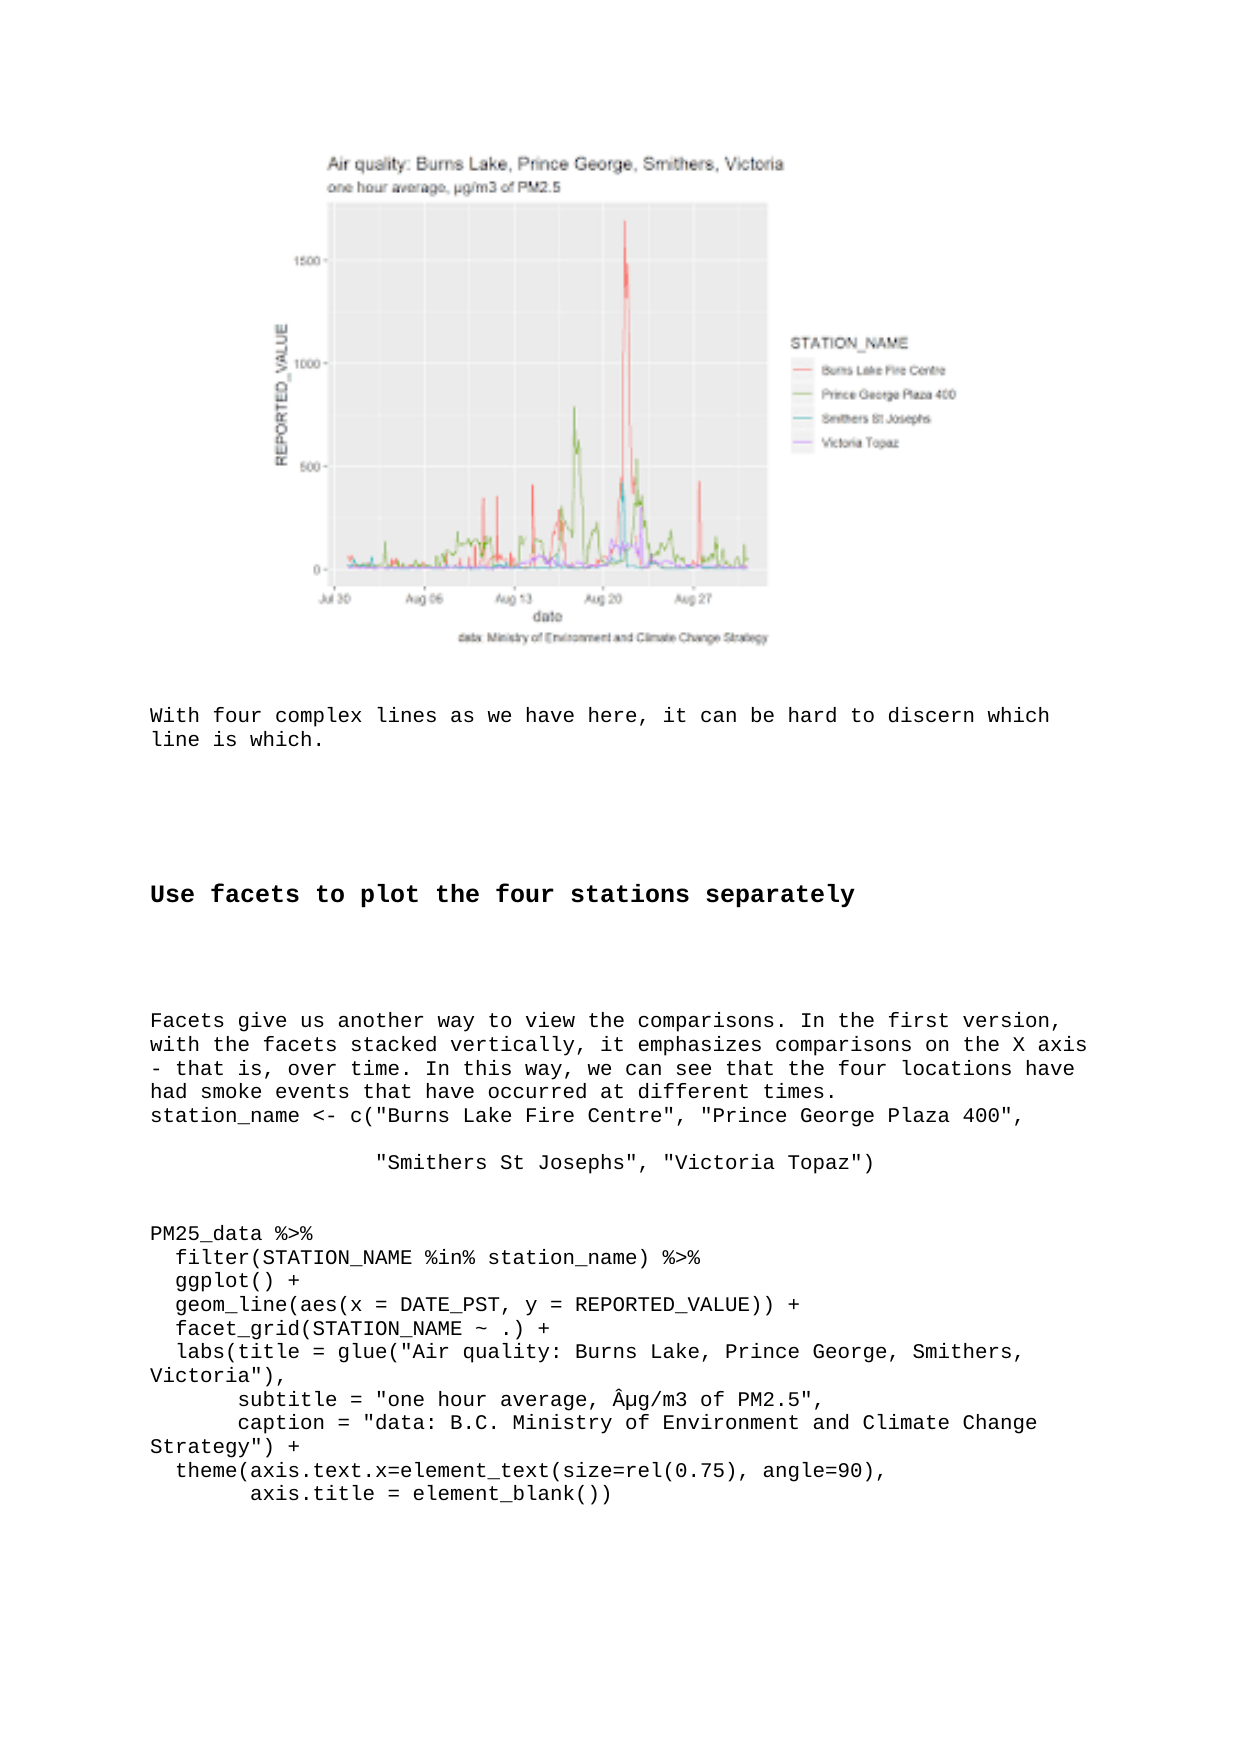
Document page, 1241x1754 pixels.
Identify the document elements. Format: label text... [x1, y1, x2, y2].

text Facets give us another way to view the comparisons. In the first version, with the facets stacked vertically, it emphasizes comparisons on the X axis - that is, over time. In this way, we can see that the four locations have had smoke events that have occurred at different times. [150, 1010, 1090, 1105]
text Use facets to plot the four stations separately [150, 882, 1090, 910]
picture [268, 150, 972, 653]
text station_name <- c("Burns Lake Fire Centre", "Prince George Plaza 400", [150, 1105, 1090, 1128]
text "Smithers St Josephs", "Victoria Topaz") PM25_data %>% filter(STATION_NAME %in% station_name) %>% ggplot() + geom_line(aes(x = DATE_PST, y = REPORTED_VALUE)) + facet_grid(STATION_NAME ~ .) + labs(title = glue("Air quality: Burns Lake, Prince George, Smithers, Victoria"), subtitle = "one hour average, Âµg/m3 of PM2.5", caption = "data: B.C. Ministry of Environment and Climate Change Strategy") + theme(axis.text.x=element_text(size=rel(0.75), angle=90), axis.title = element_blank()) [150, 1152, 1090, 1507]
text With four complex lines as we have here, it can be hard to discern which line is which. [150, 705, 1090, 753]
